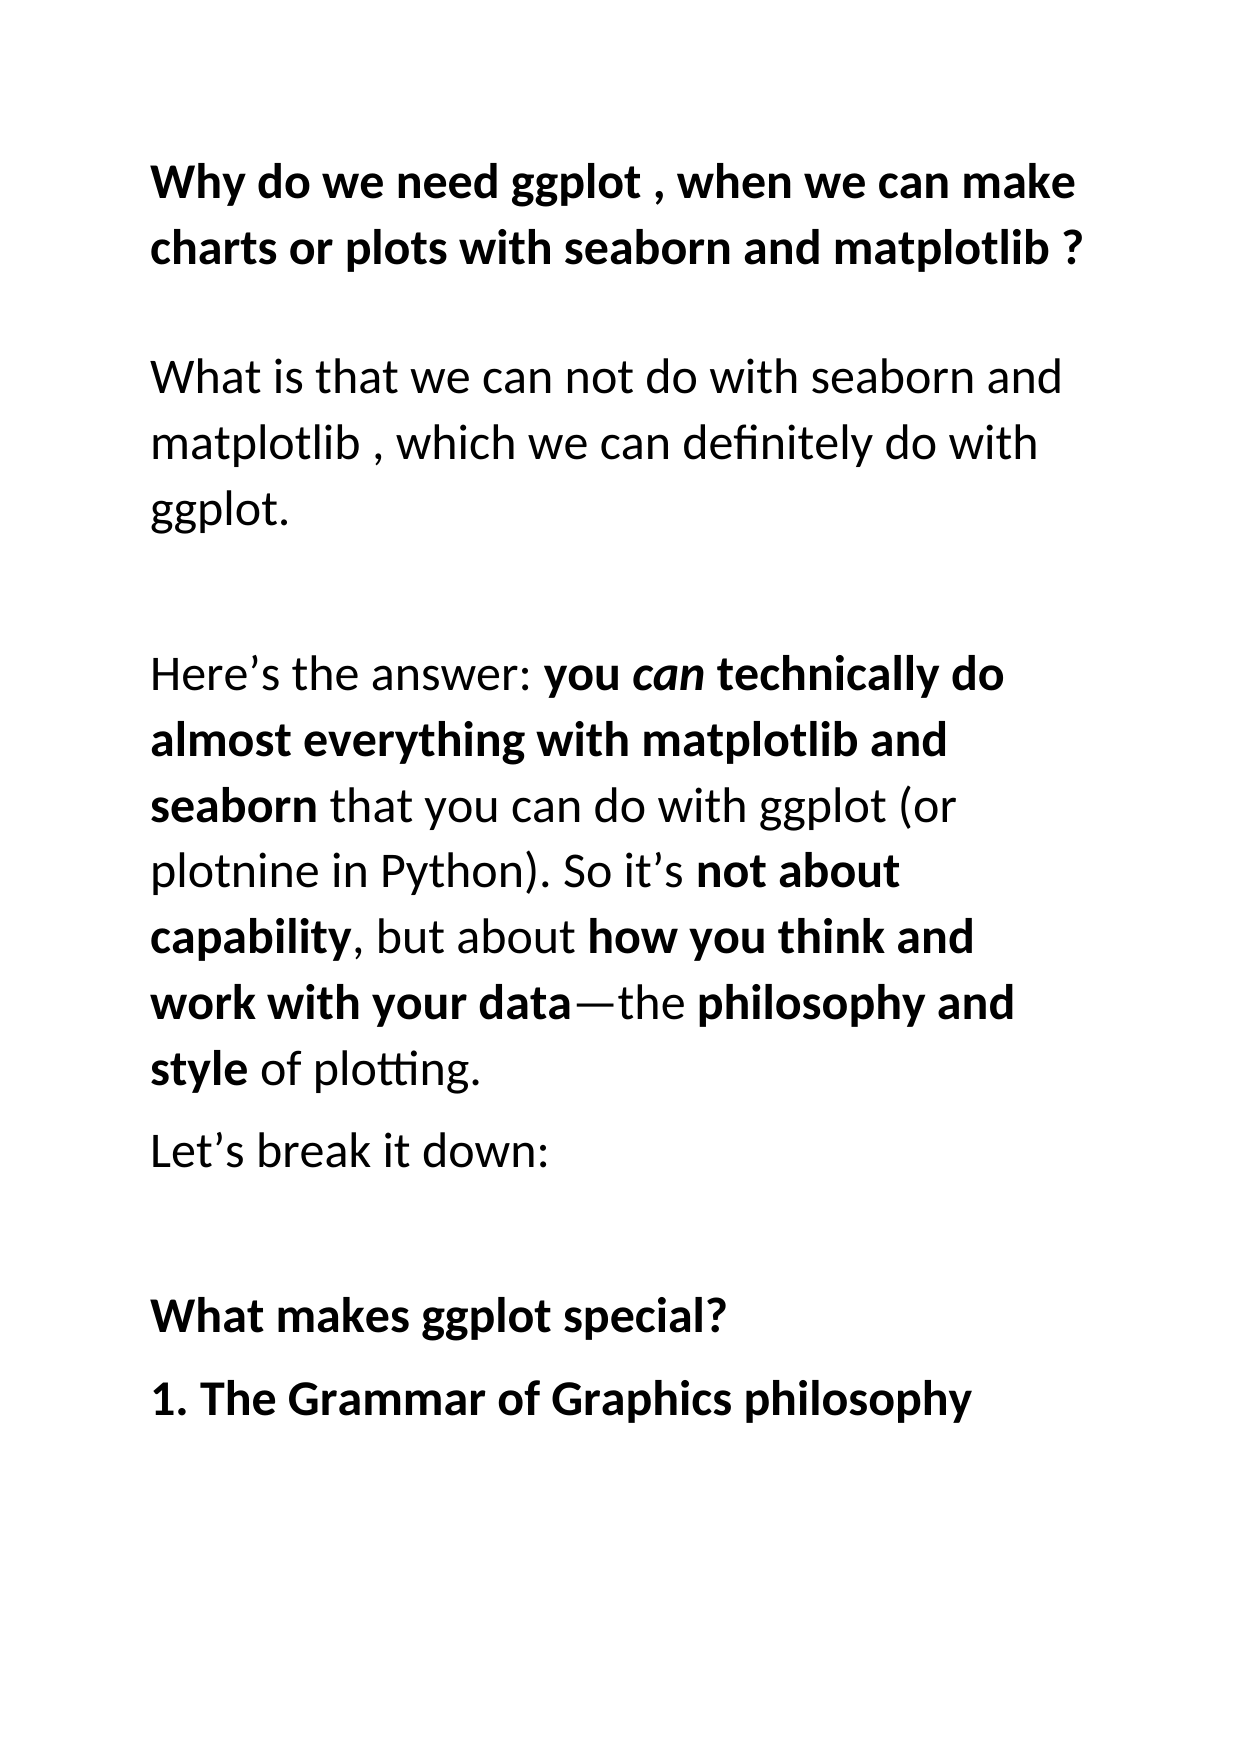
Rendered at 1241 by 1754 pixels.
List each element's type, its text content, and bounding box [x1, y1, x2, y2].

text Here’s the answer: you can technically do almost everything with matplotlib and seaborn that you can do with ggplot (or plotnine in Python). So it’s not about capability, but about how you think and work with your data—the philosophy and style of plotting. [150, 642, 1090, 1098]
text What is that we can not do with seaborn and matplotlib , which we can definitely do with ggplot. [150, 345, 1090, 538]
text Let’s break it down: [150, 1119, 1090, 1180]
text What makes ggplot special? [150, 1284, 1090, 1345]
text 1. The Grammar of Graphics philosophy [150, 1367, 1090, 1428]
text Why do we need ggplot , when we can make charts or plots with seaborn and matplotlib ? [150, 150, 1090, 277]
